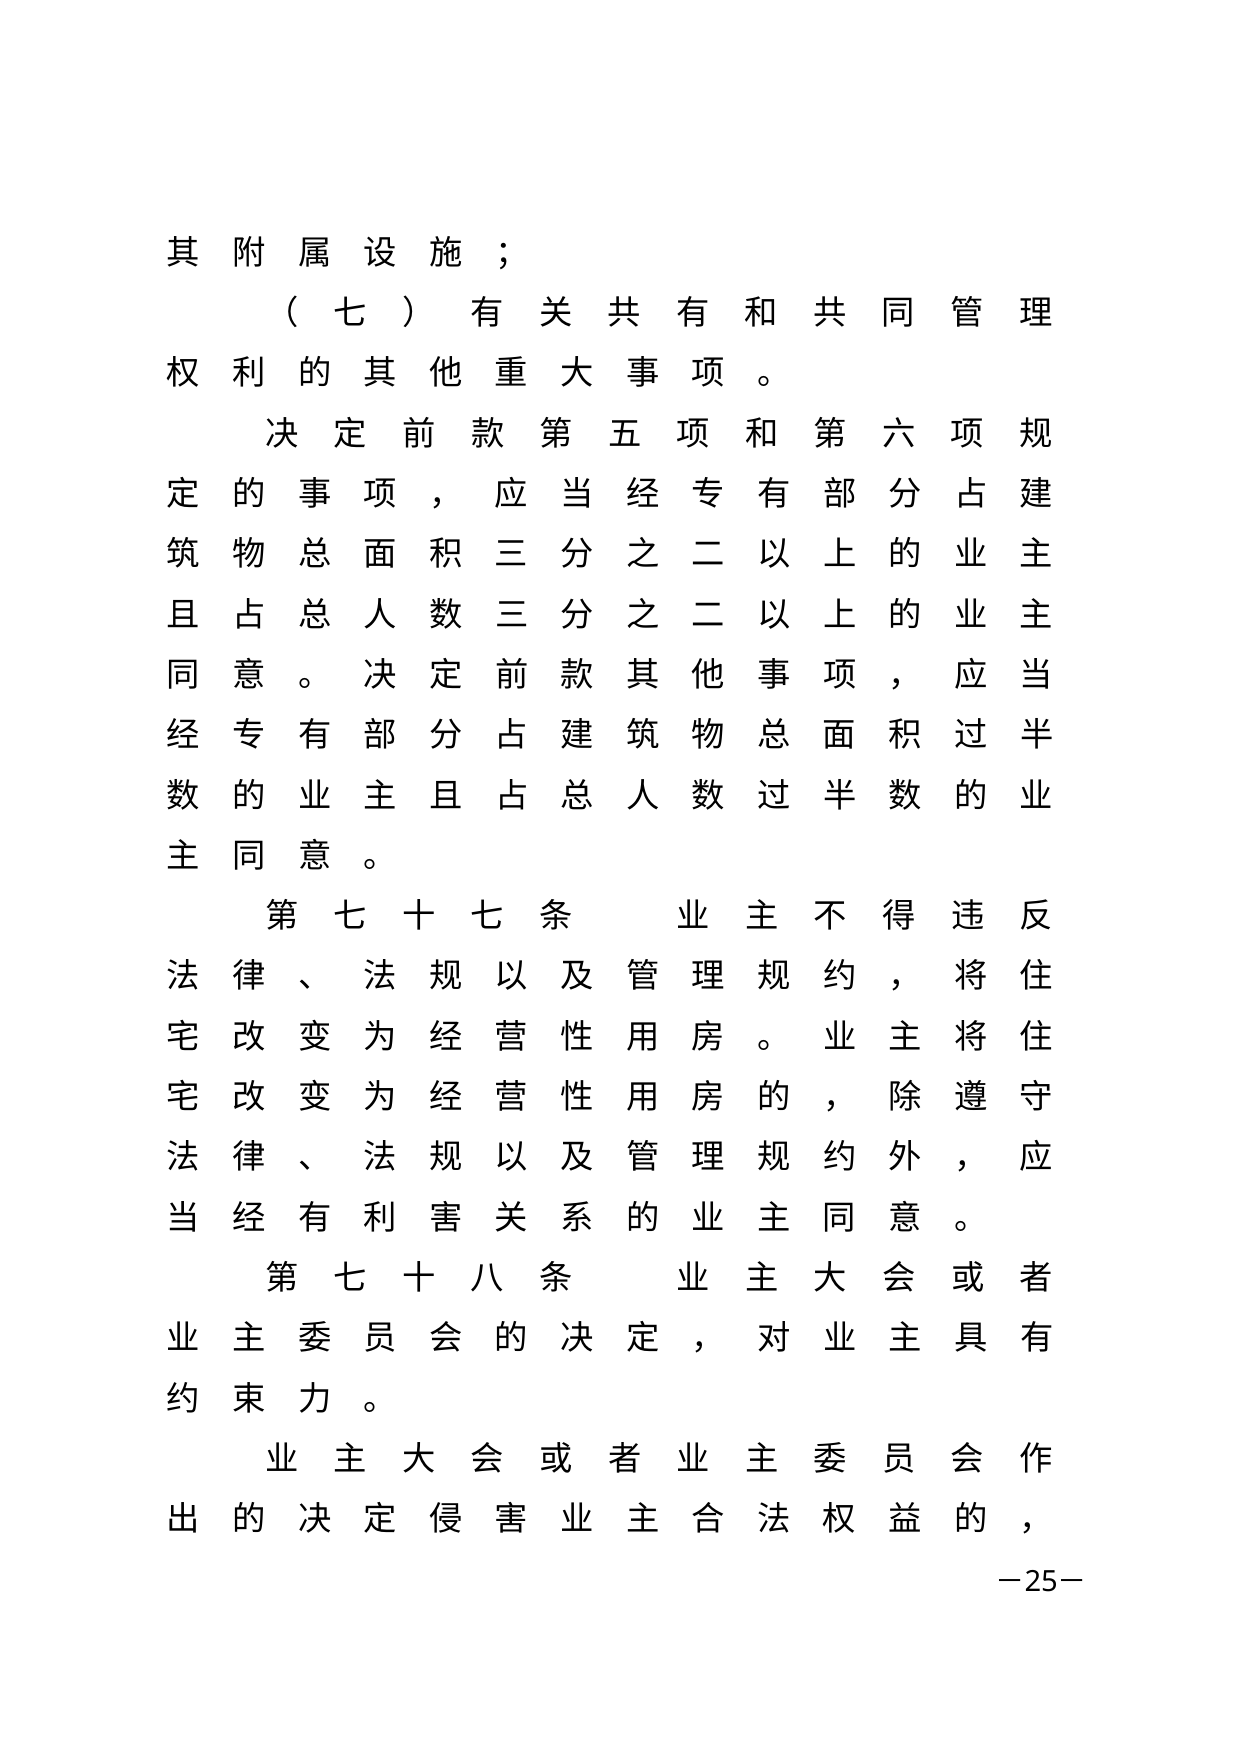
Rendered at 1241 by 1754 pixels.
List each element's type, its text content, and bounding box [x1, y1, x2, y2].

text 第七十七条 业主不得违反法律、法规以及管理规约，将住宅改变为经营性用房。业主将住宅改变为经营性用房的，除遵守法律、法规以及管理规约外，应当经有利害关系的业主同意。 [167, 883, 1085, 1245]
text （六）改建、重建建筑物及其附属设施； [167, 219, 1085, 280]
text 第七十八条 业主大会或者业主委员会的决定，对业主具有约束力。 [167, 1245, 1085, 1426]
text （七）有关共有和共同管理权利的其他重大事项。 [167, 280, 1085, 400]
text 业主大会或者业主委员会作出的决定侵害业主合法权益的，受侵害的业主可以请求人民法院予以撤销。 [167, 1426, 1085, 1546]
text 决定前款第五项和第六项规定的事项，应当经专有部分占建筑物总面积三分之二以上的业主且占总人数三分之二以上的业主同意。决定前款其他事项，应当经专有部分占建筑物总面积过半数的业主且占总人数过半数的业主同意。 [167, 400, 1085, 883]
